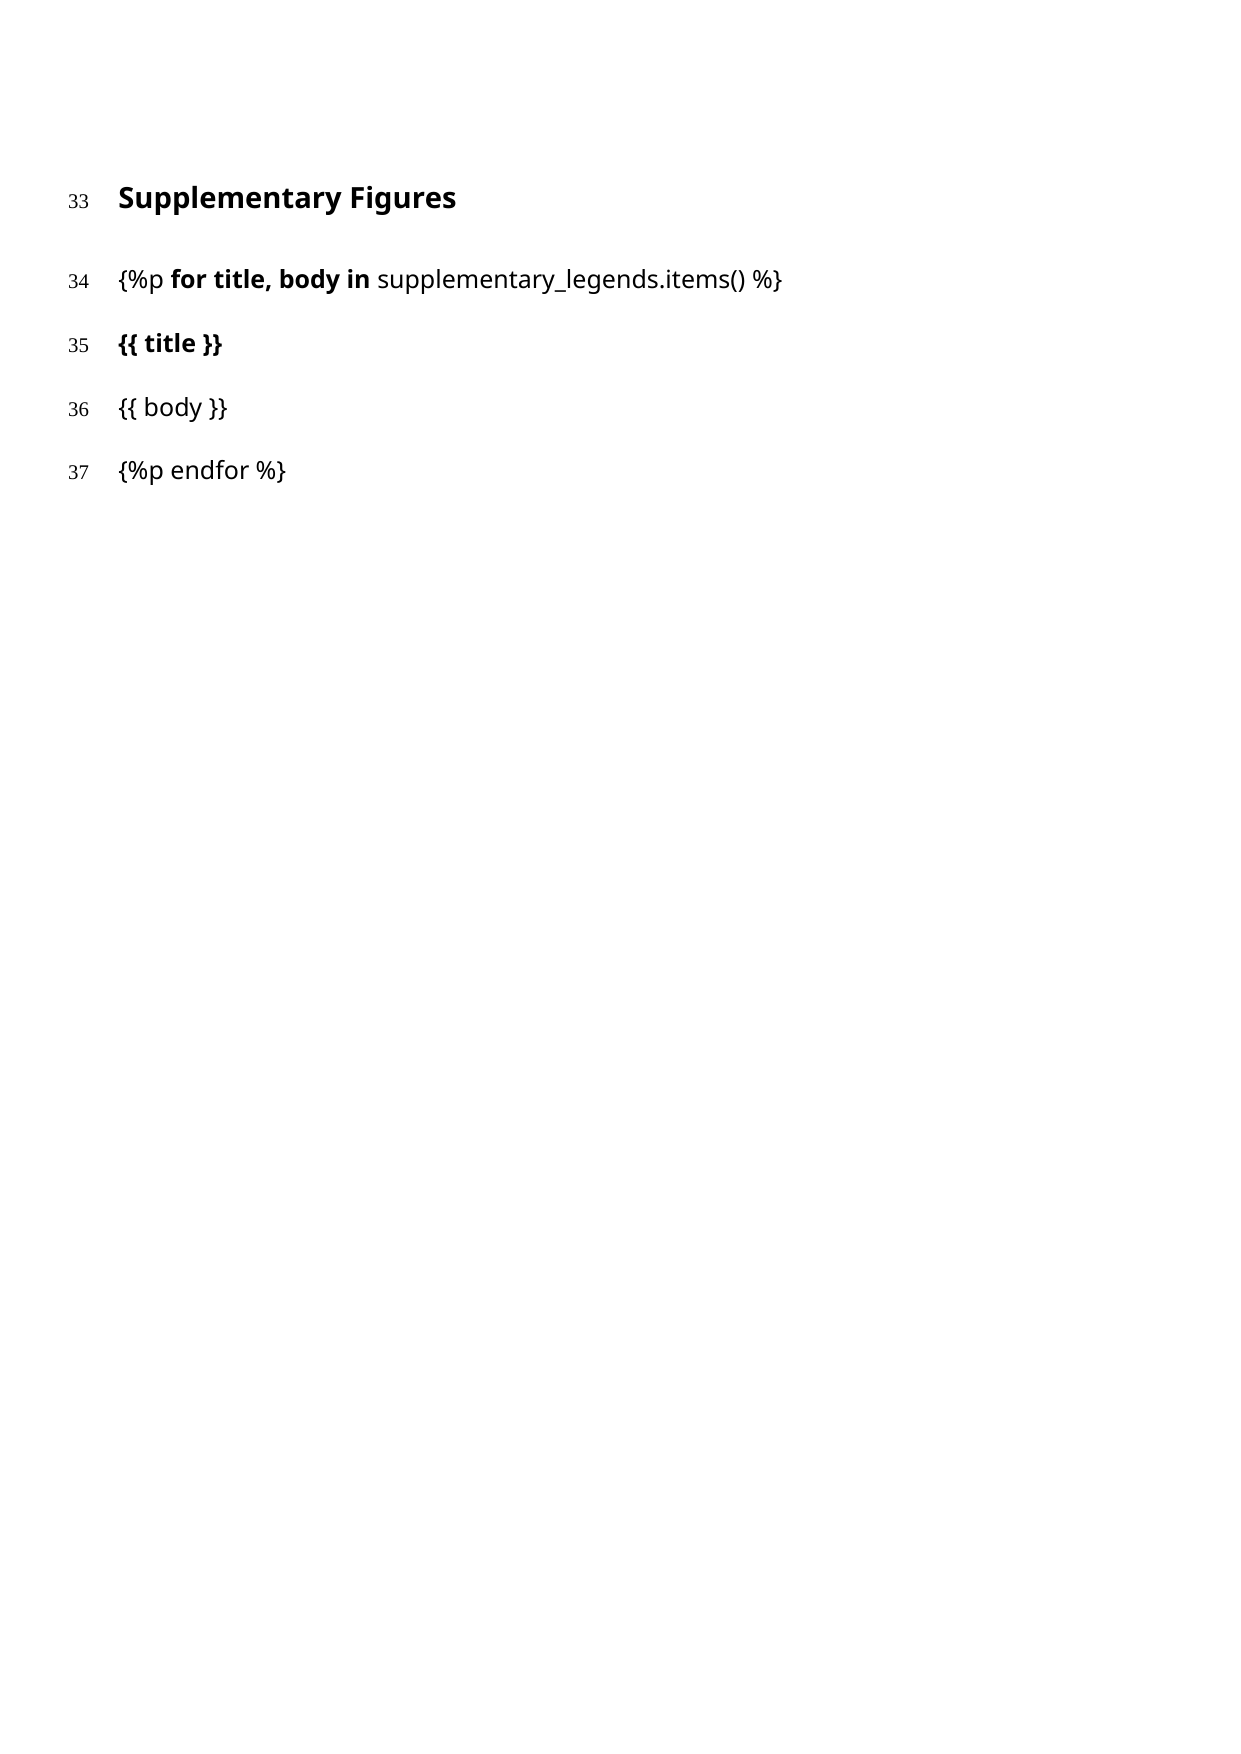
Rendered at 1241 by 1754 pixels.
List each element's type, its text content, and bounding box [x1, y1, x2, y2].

text {{ body }} [118, 389, 1152, 423]
subtitle Supplementary Figures [118, 178, 1152, 217]
text {{ title }} [118, 326, 1152, 360]
text {%p endfor %} [118, 453, 1152, 487]
text {%p for title, body in supplementary_legends.items() %} [118, 262, 1152, 296]
